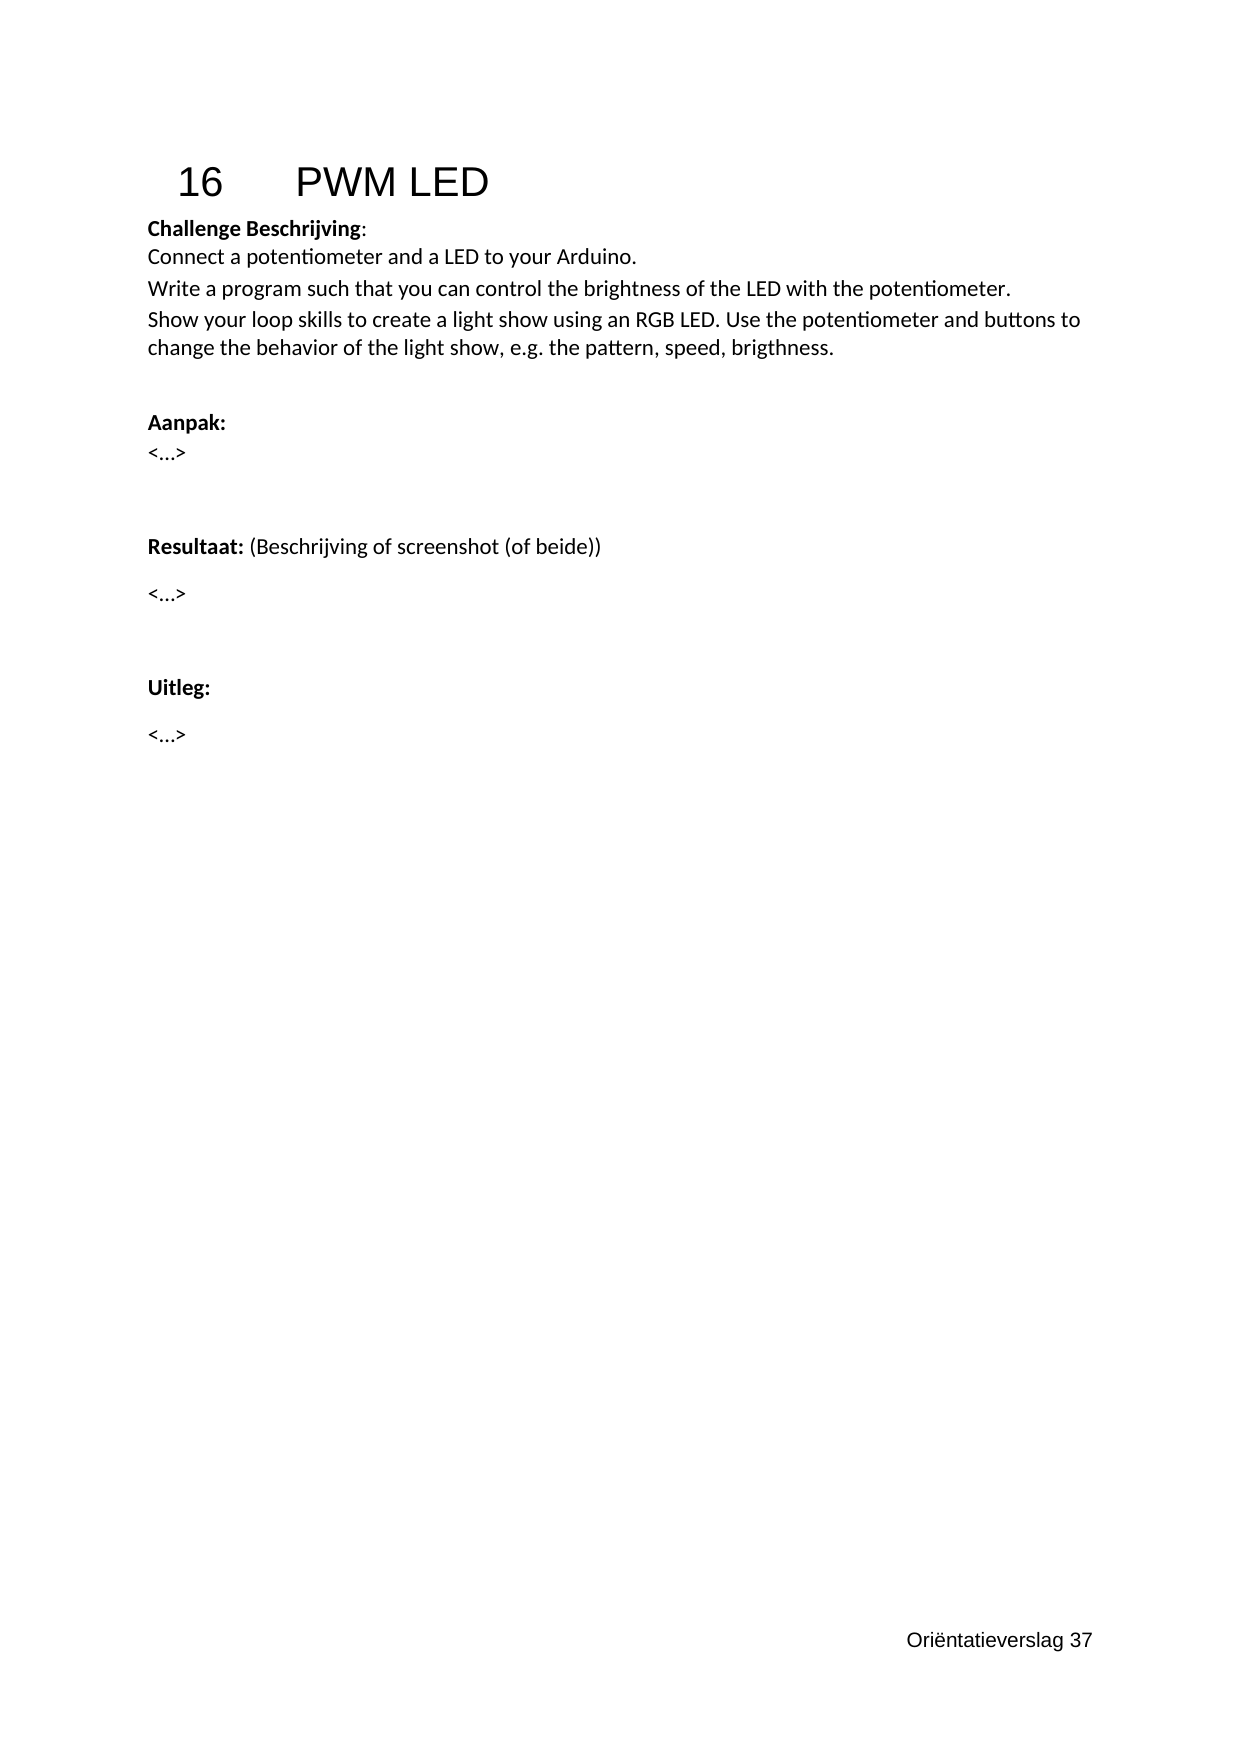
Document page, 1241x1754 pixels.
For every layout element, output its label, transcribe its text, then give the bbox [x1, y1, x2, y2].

subtitle PWM LED [177, 157, 1093, 205]
text Uitleg: [148, 673, 1093, 701]
text Connect a potentiometer and a LED to your Arduino. [148, 242, 1093, 270]
text <…> [148, 720, 1093, 748]
text Challenge Beschrijving: [148, 214, 1093, 242]
text <…> [148, 579, 1093, 607]
text Write a program such that you can control the brightness of the LED with the potentiometer. [148, 274, 1093, 302]
text Resultaat: (Beschrijving of screenshot (of beide)) [148, 532, 1093, 560]
text Aanpak: <…> [148, 408, 1093, 467]
text Show your loop skills to create a light show using an RGB LED. Use the potentiometer and buttons to change the behavior of the light show, e.g. the pattern, speed, brigthness. [148, 305, 1093, 361]
